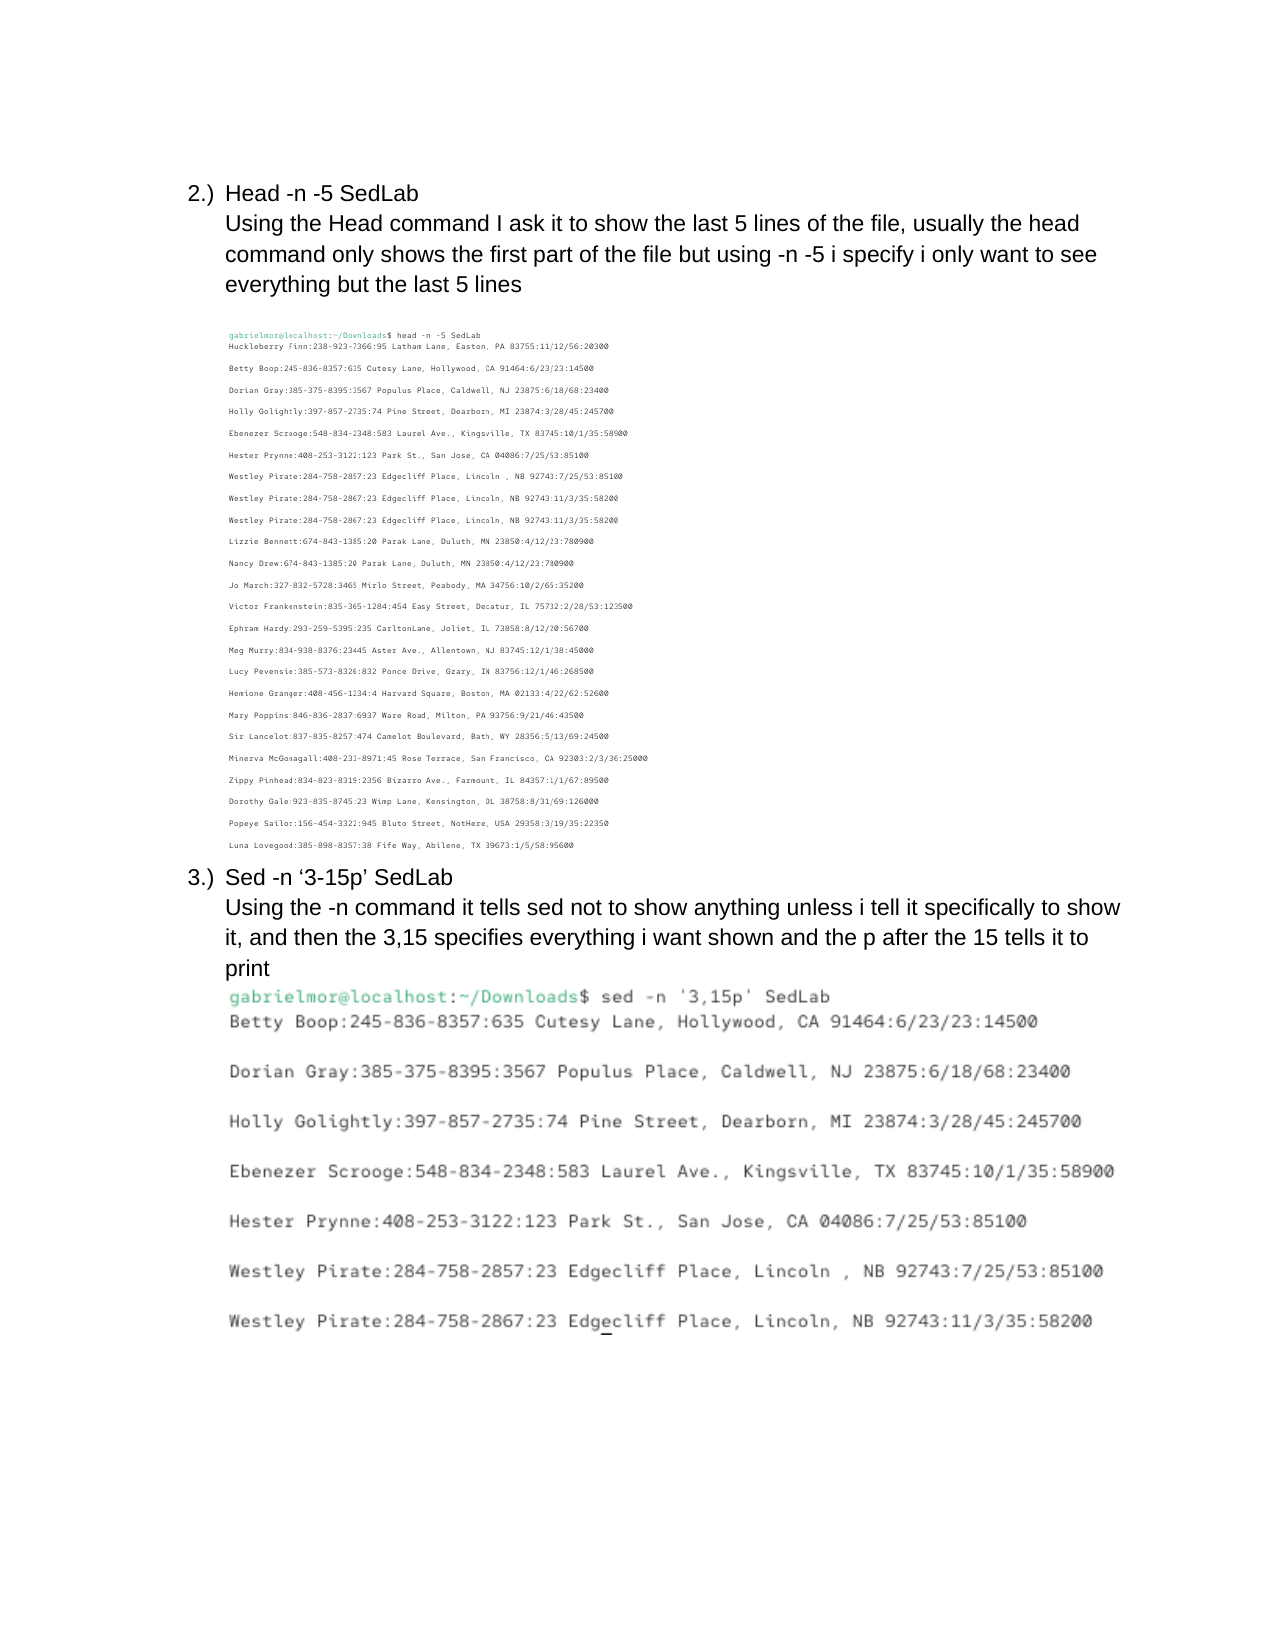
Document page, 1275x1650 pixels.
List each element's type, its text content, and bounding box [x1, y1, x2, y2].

list Head -n -5 SedLab [187, 180, 1125, 207]
list Sed -n ‘3-15p’ SedLab [187, 864, 1125, 890]
text Using the Head command I ask it to show the last 5 lines of the file, usually the head command only shows the first part of the file but using -n -5 i specify i only want to see everything but the last 5 lines [225, 210, 1125, 297]
picture [225, 984, 1200, 1335]
picture [225, 331, 748, 861]
text Using the -n command it tells sed not to show anything unless i tell it specifically to show it, and then the 3,15 specifies everything i want shown and the p after the 15 tells it to print [225, 894, 1125, 981]
